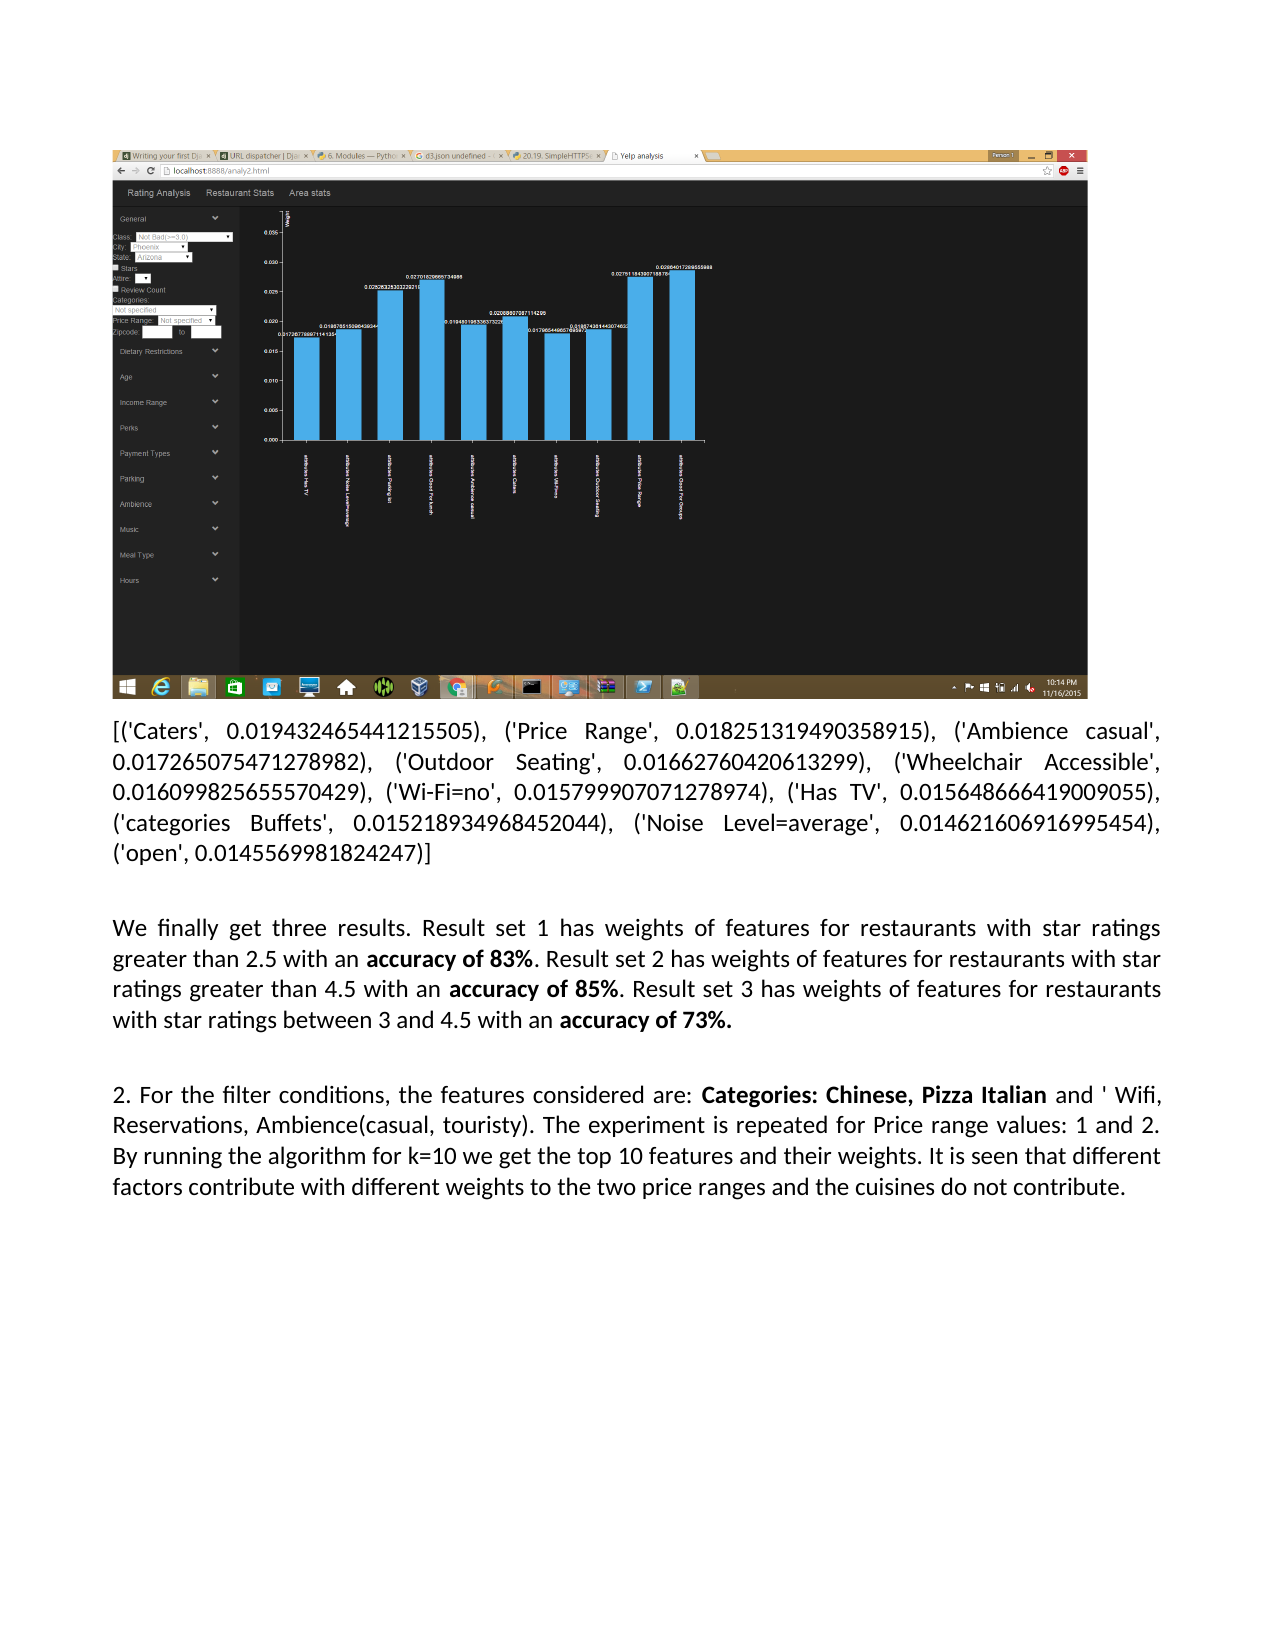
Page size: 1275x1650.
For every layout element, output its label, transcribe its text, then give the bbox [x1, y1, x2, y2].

text [('Caters', 0.019432465441215505), ('Price Range', 0.018251319490358915), ('Ambience casual', 0.017265075471278982), ('Outdoor Seating', 0.01662760420613299), ('Wheelchair Accessible', 0.016099825655570429), ('Wi-Fi=no', 0.015799907071278974), ('Has TV', 0.015648666419009055), ('categories Buffets', 0.015218934968452044), ('Noise Level=average', 0.014621606916995454), ('open', 0.0145569981824247)] [112, 715, 1162, 868]
picture [112, 150, 1088, 699]
text 2. For the filter conditions, the features considered are: Categories: Chinese, Pizza Italian and ' Wifi, Reservations, Ambience(casual, touristy). The experiment is repeated for Price range values: 1 and 2. By running the algorithm for k=10 we get the top 10 features and their weights. It is seen that different factors contribute with different weights to the two price ranges and the cuisines do not contribute. [112, 1079, 1162, 1201]
text We finally get three results. Result set 1 has weights of features for restaurants with star ratings greater than 2.5 with an accuracy of 83%. Result set 2 has weights of features for restaurants with star ratings greater than 4.5 with an accuracy of 85%. Result set 3 has weights of features for restaurants with star ratings between 3 and 4.5 with an accuracy of 73%. [112, 912, 1162, 1034]
